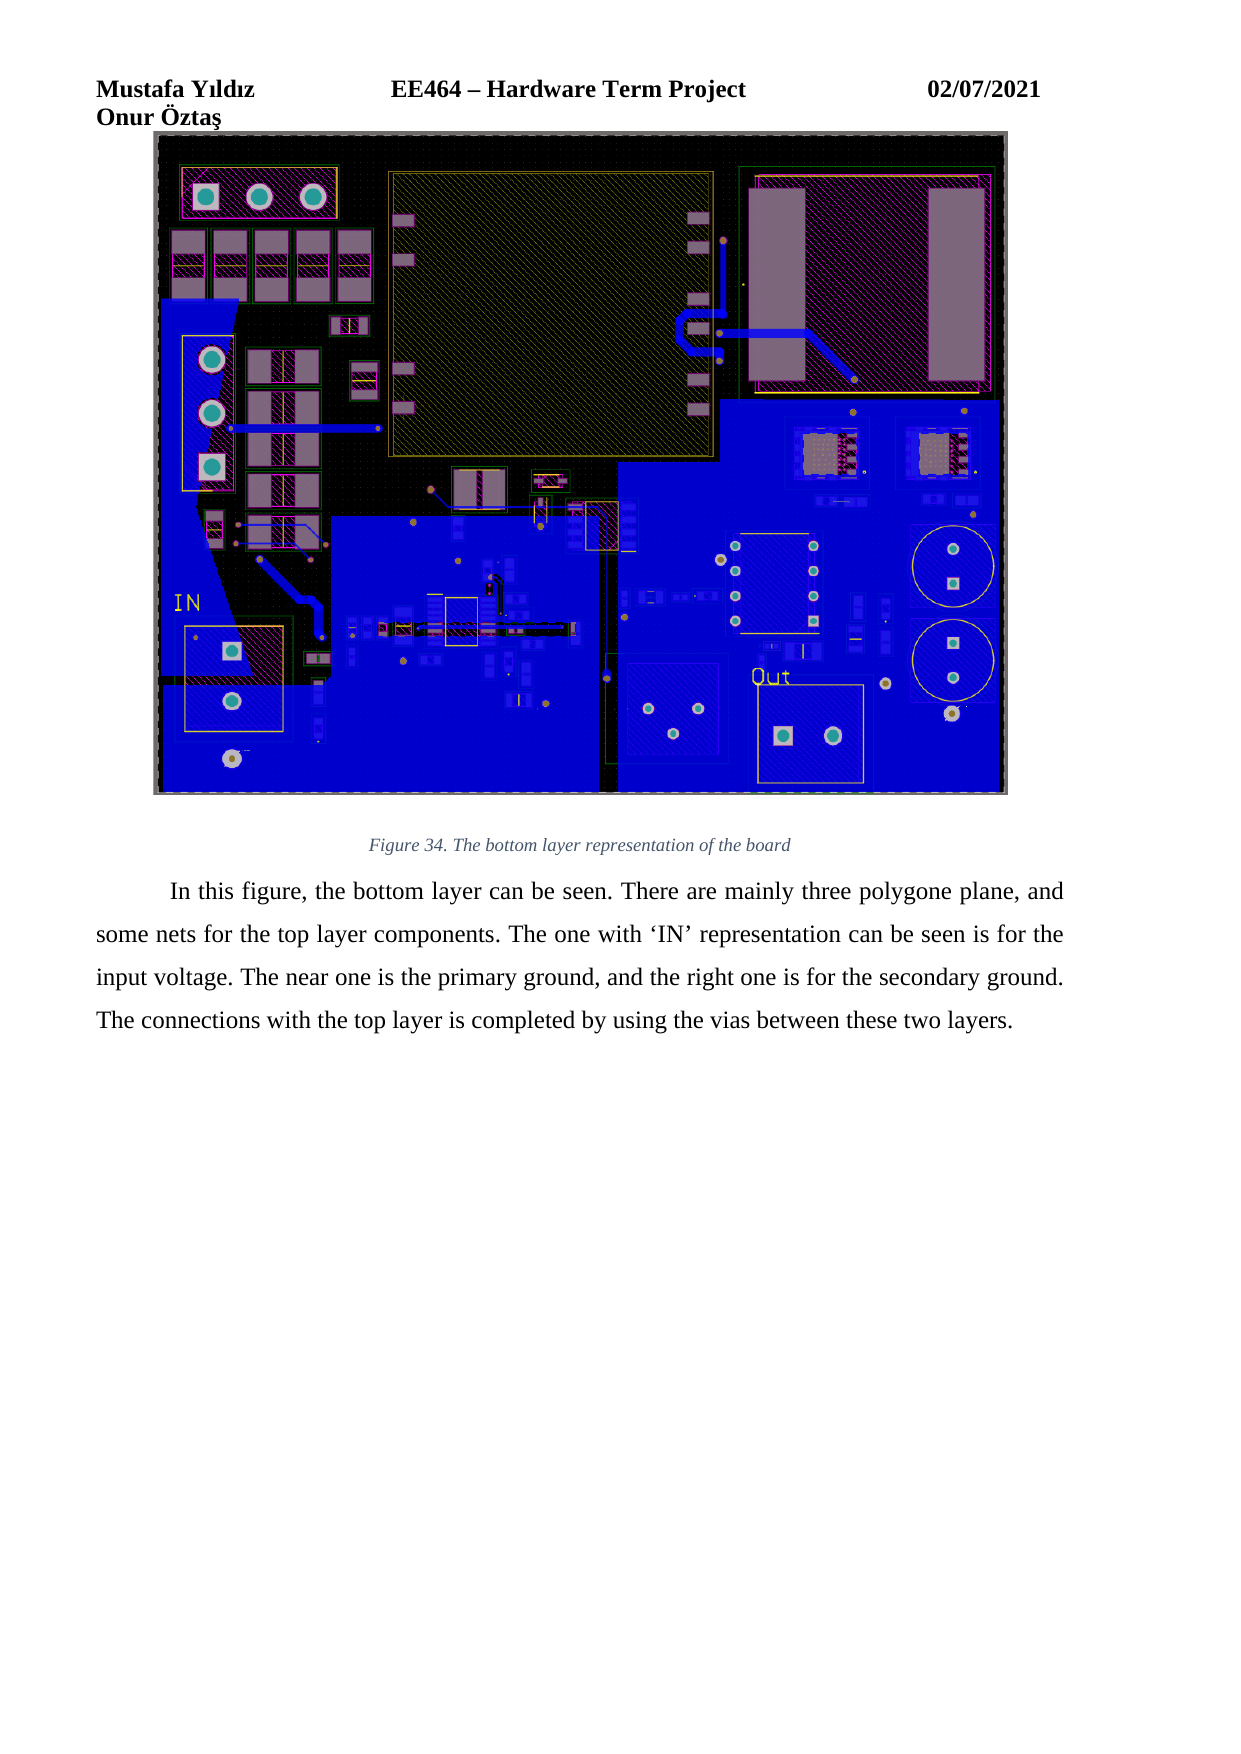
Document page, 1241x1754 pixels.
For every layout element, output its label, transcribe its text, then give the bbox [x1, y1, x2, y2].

text In this figure, the bottom layer can be seen. There are mainly three polygone plane, and some nets for the top layer components. The one with ‘IN’ representation can be seen is for the input voltage. The near one is the primary ground, and the right one is for the secondary ground. The connections with the top layer is completed by using the vias between these two layers. [96, 876, 1065, 1034]
picture [153, 131, 1008, 795]
